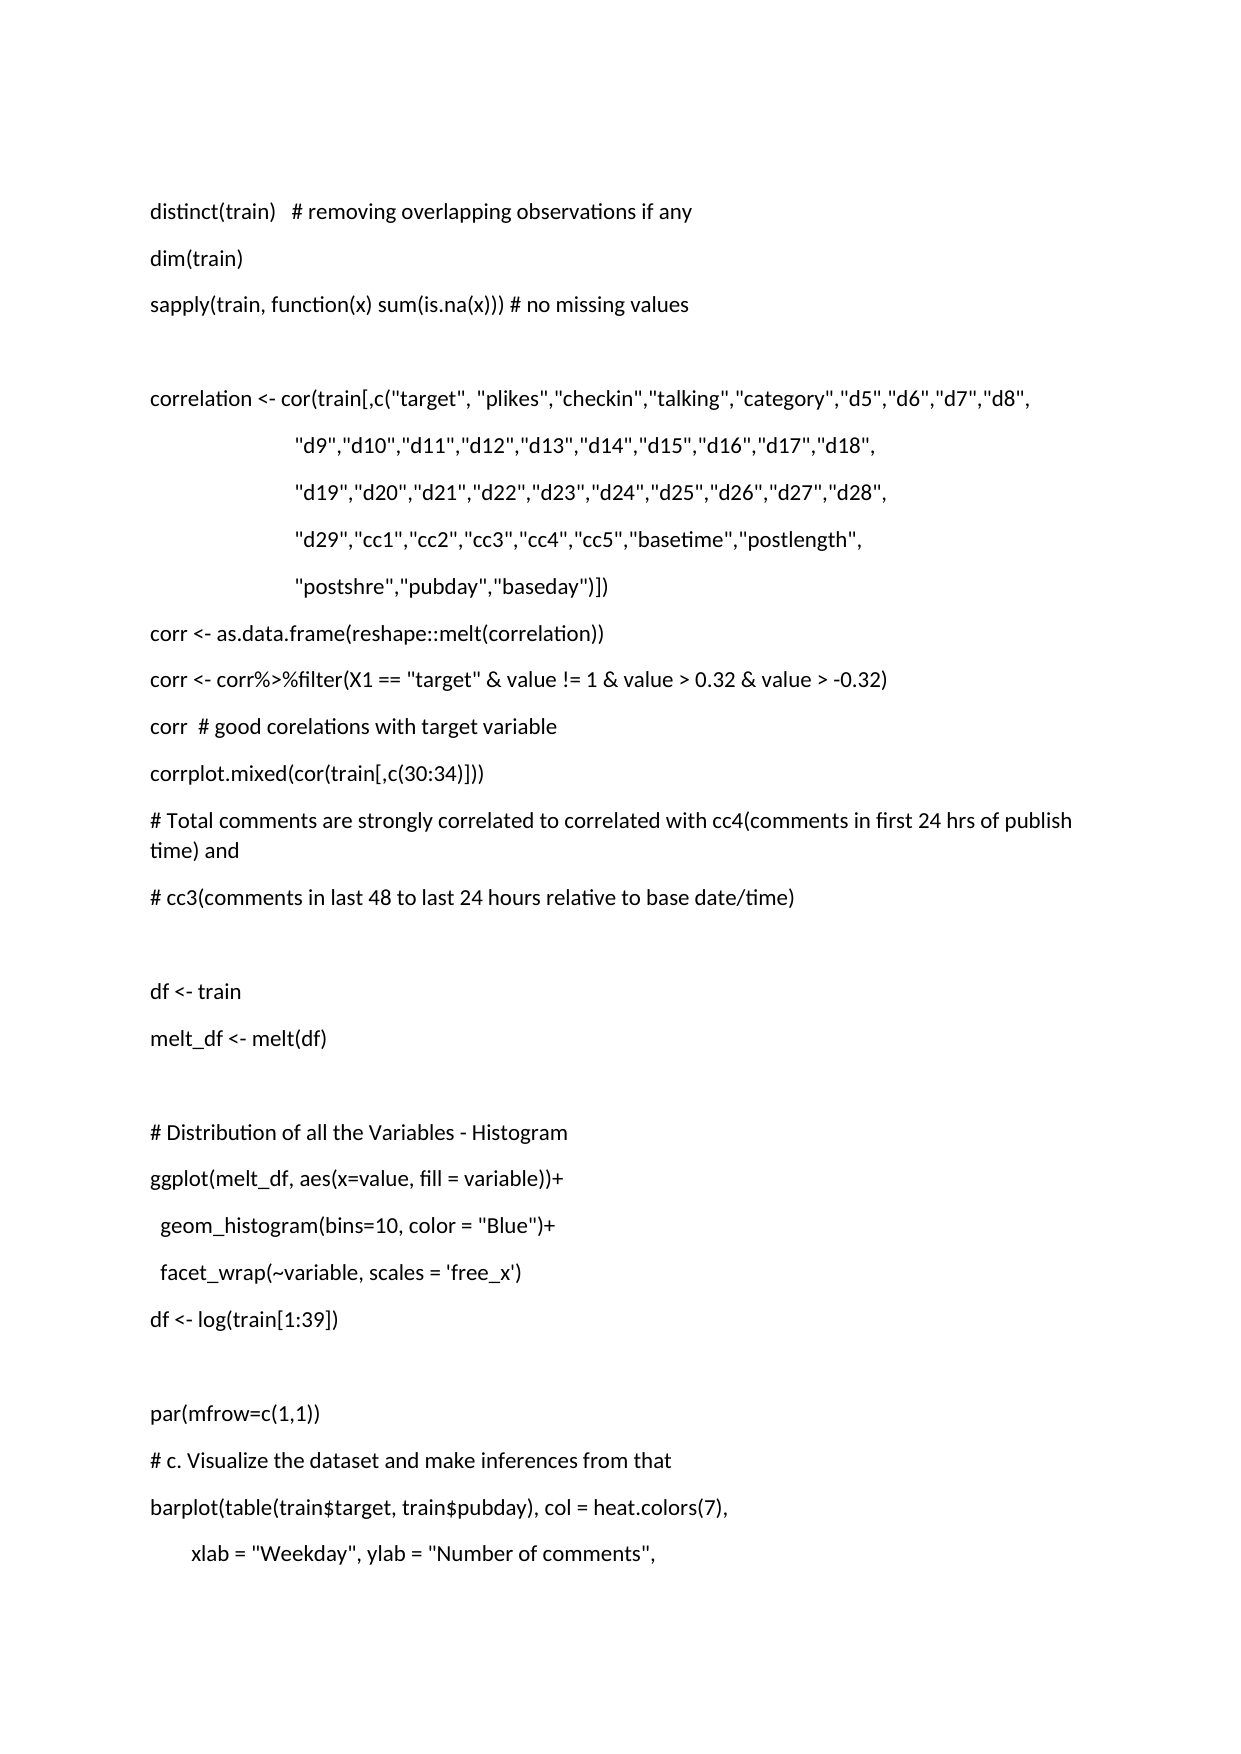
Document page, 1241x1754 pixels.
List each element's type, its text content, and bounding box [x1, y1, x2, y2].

text dim(train) [150, 244, 1090, 272]
text sapply(train, function(x) sum(is.na(x))) # no missing values [150, 291, 1090, 319]
text # Total comments are strongly correlated to correlated with cc4(comments in first 24 hrs of publish time) and [150, 806, 1090, 864]
text # cc3(comments in last 48 to last 24 hours relative to base date/time) [150, 883, 1090, 911]
text melt_df <- melt(df) [150, 1024, 1090, 1052]
text "d19","d20","d21","d22","d23","d24","d25","d26","d27","d28", [150, 478, 1090, 506]
text geom_histogram(bins=10, color = "Blue")+ [150, 1211, 1090, 1239]
text ggplot(melt_df, aes(x=value, fill = variable))+ [150, 1164, 1090, 1193]
text facet_wrap(~variable, scales = 'free_x') [150, 1258, 1090, 1286]
text xlab = "Weekday", ylab = "Number of comments", [150, 1539, 1090, 1568]
text "d9","d10","d11","d12","d13","d14","d15","d16","d17","d18", [150, 431, 1090, 459]
text df <- log(train[1:39]) [150, 1305, 1090, 1333]
text barplot(table(train$target, train$pubday), col = heat.colors(7), [150, 1493, 1090, 1521]
text distinct(train) # removing overlapping observations if any [150, 197, 1090, 225]
text corr <- corr%>%filter(X1 == "target" & value != 1 & value > 0.32 & value > -0.32) [150, 666, 1090, 694]
text corrplot.mixed(cor(train[,c(30:34)])) [150, 759, 1090, 787]
text correlation <- cor(train[,c("target", "plikes","checkin","talking","category","d5","d6","d7","d8", [150, 384, 1090, 412]
text # c. Visualize the dataset and make inferences from that [150, 1446, 1090, 1474]
text df <- train [150, 977, 1090, 1005]
text par(mfrow=c(1,1)) [150, 1399, 1090, 1427]
text corr # good corelations with target variable [150, 712, 1090, 741]
text "d29","cc1","cc2","cc3","cc4","cc5","basetime","postlength", [150, 525, 1090, 553]
text corr <- as.data.frame(reshape::melt(correlation)) [150, 619, 1090, 647]
text # Distribution of all the Variables - Histogram [150, 1118, 1090, 1146]
text "postshre","pubday","baseday")]) [150, 572, 1090, 600]
